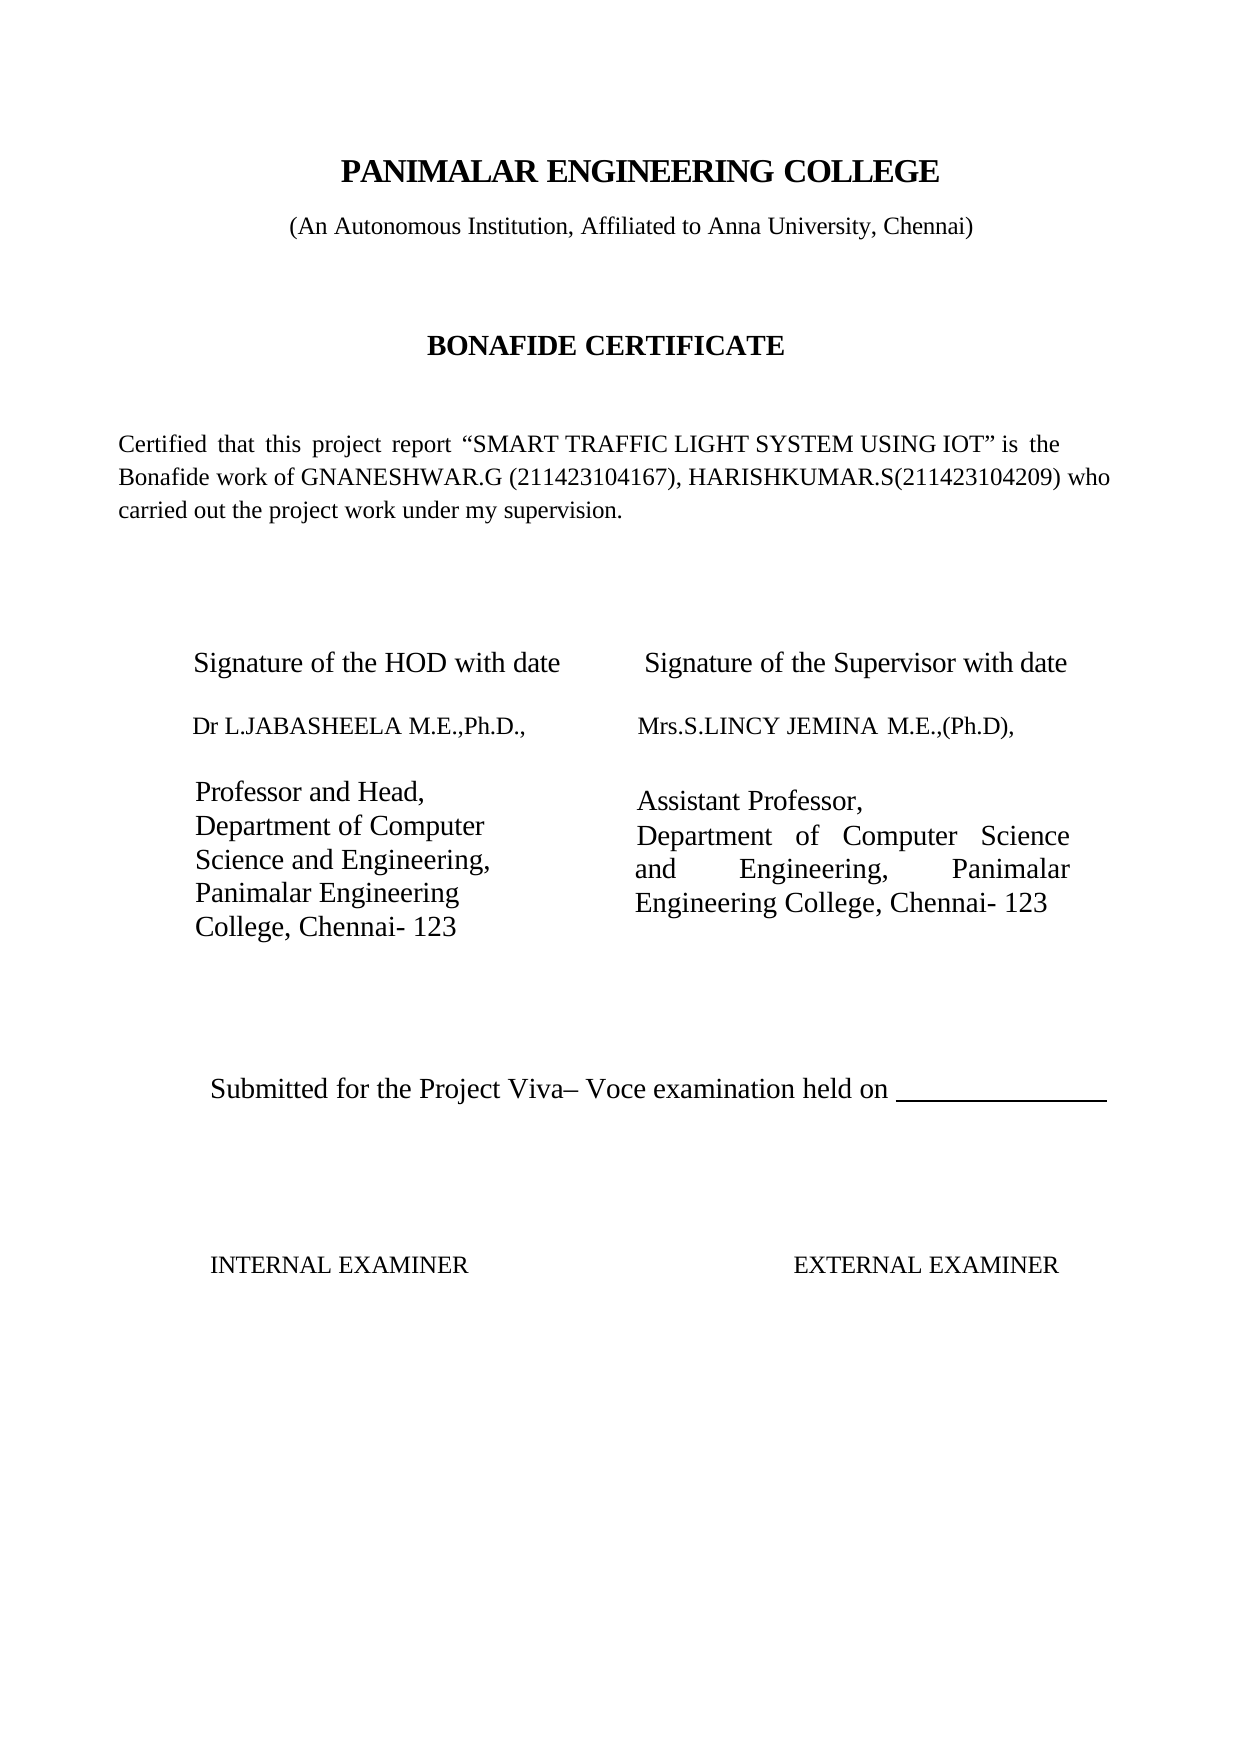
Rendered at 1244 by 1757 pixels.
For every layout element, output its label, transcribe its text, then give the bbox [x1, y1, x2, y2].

text Department of Computer Science and Engineering, Panimalar Engineering College, Chennai- 123 [634, 818, 1070, 918]
text INTERNAL EXAMINER EXTERNAL EXAMINER [210, 1250, 1140, 1279]
text Professor and Head, [195, 774, 574, 808]
text Assistant Professor, [636, 783, 1140, 817]
text (An Autonomous Institution, Affiliated to Anna University, Chennai) [122, 211, 1140, 240]
text Submitted for the Project Viva– Voce examination held on [210, 1071, 1140, 1104]
text Dr L.JABASHEELA M.E.,Ph.D., Mrs.S.LINCY JEMINA M.E.,(Ph.D), [103, 711, 1103, 739]
text Certified that this project report “SMART TRAFFIC LIGHT SYSTEM USING IOT” is the Bonafide work of GNANESHWAR.G (211423104167), HARISHKUMAR.S(211423104209) who [118, 429, 1140, 491]
text Department of Computer Science and Engineering, [195, 808, 575, 876]
text carried out the project work under my supervision. [118, 496, 1140, 524]
text Signature of the HOD with date Signature of the Supervisor with date [120, 646, 1140, 679]
subtitle BONAFIDE CERTIFICATE [103, 328, 1109, 362]
text Panimalar Engineering College, Chennai- 123 [195, 876, 559, 943]
text PANIMALAR ENGINEERING COLLEGE [142, 151, 1140, 189]
